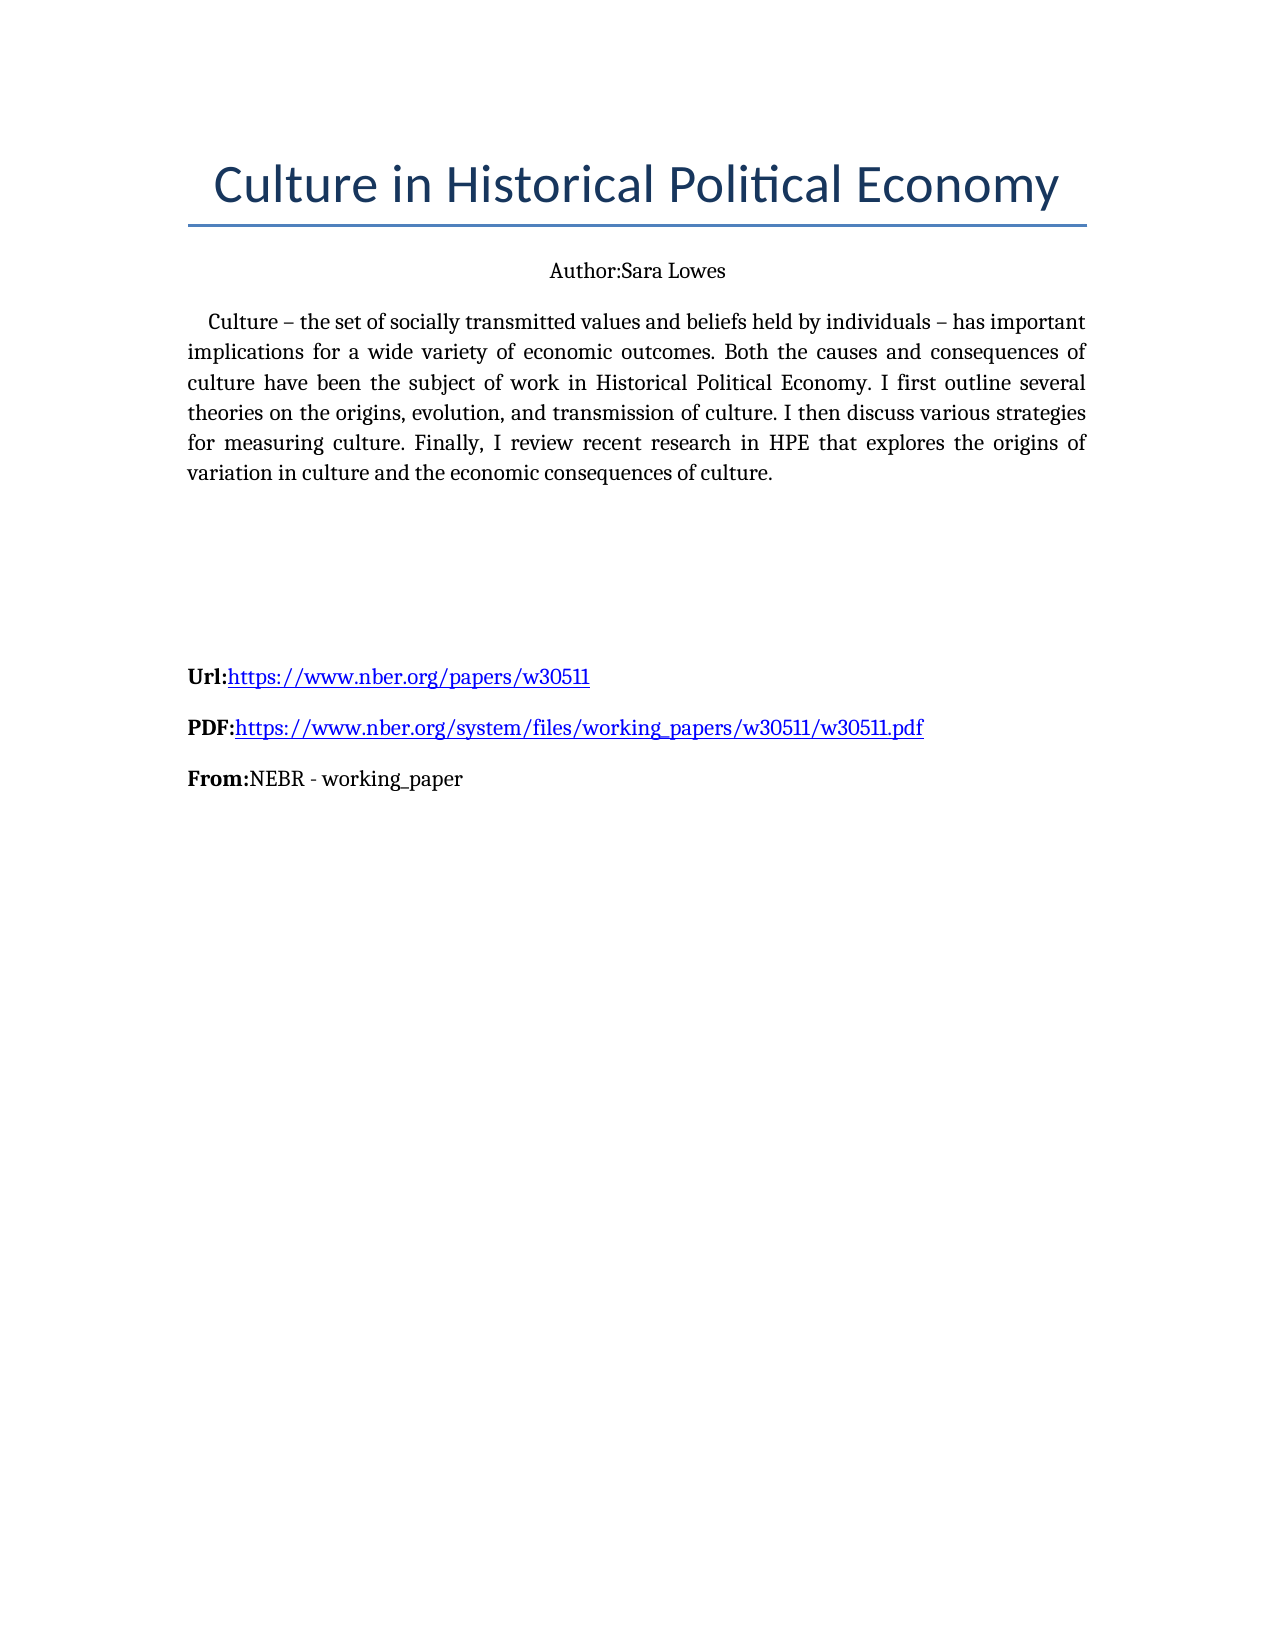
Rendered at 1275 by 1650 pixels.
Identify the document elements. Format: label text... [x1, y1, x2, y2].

title Culture in Historical Political Economy [187, 150, 1087, 227]
text Url:https://www.nber.org/papers/w30511 [187, 664, 1087, 690]
text PDF:https://www.nber.org/system/files/working_papers/w30511/w30511.pdf [187, 715, 1087, 741]
text Culture – the set of socially transmitted values and beliefs held by individuals – has important implications for a wide variety of economic outcomes. Both the causes and consequences of culture have been the subject of work in Historical Political Economy. I first outline several theories on the origins, evolution, and transmission of culture. I then discuss various strategies for measuring culture. Finally, I review recent research in HPE that explores the origins of variation in culture and the economic consequences of culture. [187, 309, 1087, 486]
text Author:Sara Lowes [187, 258, 1087, 284]
text From:NEBR - working_paper [187, 766, 1087, 792]
